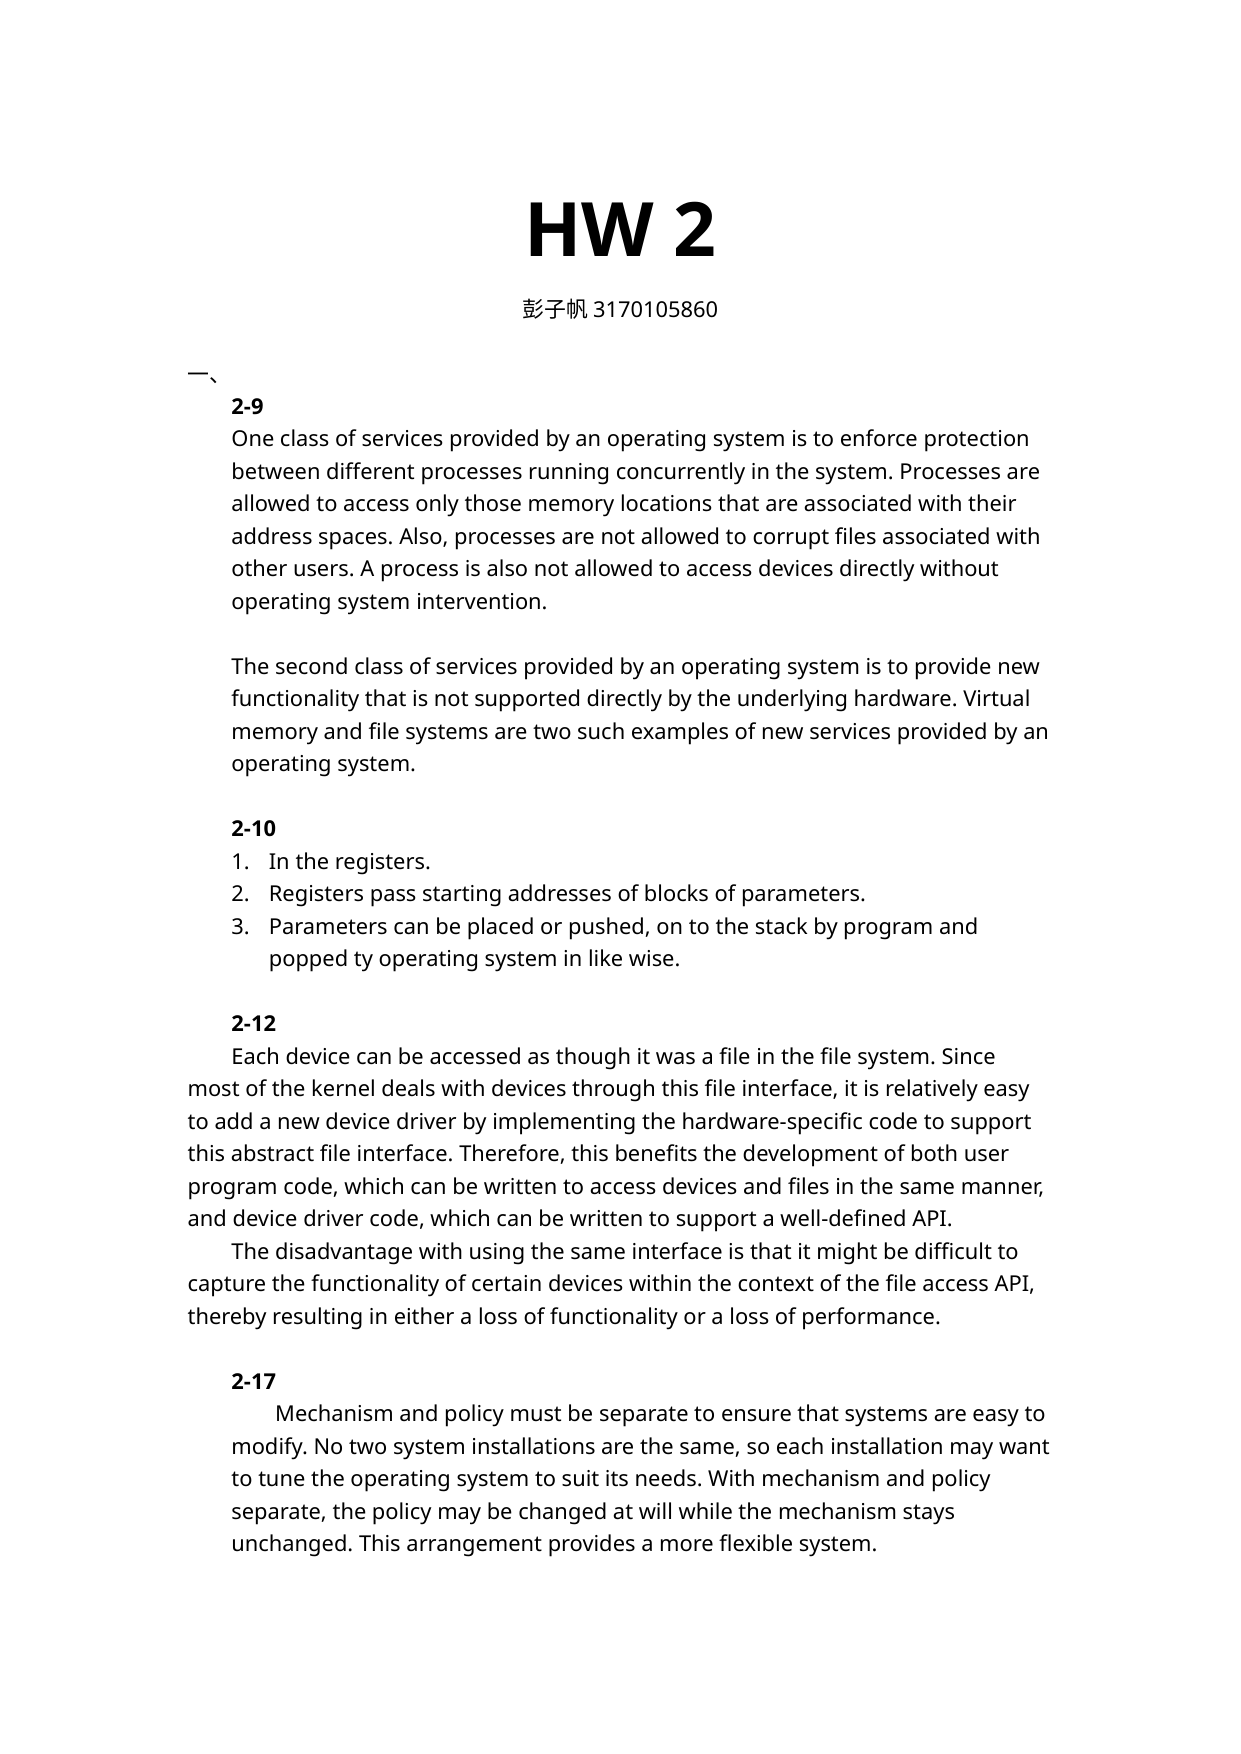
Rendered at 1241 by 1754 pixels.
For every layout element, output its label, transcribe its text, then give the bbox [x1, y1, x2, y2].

list Registers pass starting addresses of blocks of parameters. [231, 877, 1053, 909]
list 2-12 [231, 1007, 1053, 1039]
text The disadvantage with using the same interface is that it might be difficult to capture the functionality of certain devices within the context of the file access API, thereby resulting in either a loss of functionality or a loss of performance. [187, 1234, 1053, 1332]
list The second class of services provided by an operating system is to provide new functionality that is not supported directly by the underlying hardware. Virtual memory and file systems are two such examples of new services provided by an operating system. [231, 649, 1053, 779]
list 2-9 [231, 389, 1053, 422]
text Each device can be accessed as though it was a file in the file system. Since most of the kernel deals with devices through this file interface, it is relatively easy to add a new device driver by implementing the hardware-specific code to support this abstract file interface. Therefore, this benefits the development of both user program code, which can be written to access devices and files in the same manner, and device driver code, which can be written to support a well-defined API. [187, 1039, 1053, 1234]
list One class of services provided by an operating system is to enforce protection between different processes running concurrently in the system. Processes are allowed to access only those memory locations that are associated with their address spaces. Also, processes are not allowed to corrupt files associated with other users. A process is also not allowed to access devices directly without operating system intervention. [231, 422, 1053, 617]
list Mechanism and policy must be separate to ensure that systems are easy to modify. No two system installations are the same, so each installation may want to tune the operating system to suit its needs. With mechanism and policy separate, the policy may be changed at will while the mechanism stays unchanged. This arrangement provides a more flexible system. [231, 1397, 1053, 1559]
list 2-17 [231, 1364, 1053, 1397]
text HW 2 [187, 162, 1053, 292]
list Parameters can be placed or pushed, on to the stack by program and popped ty operating system in like wise. [231, 909, 1053, 974]
list In the registers. [231, 844, 1053, 877]
list 2-10 [231, 812, 1053, 844]
text 彭子帆 3170105860 [187, 292, 1053, 324]
